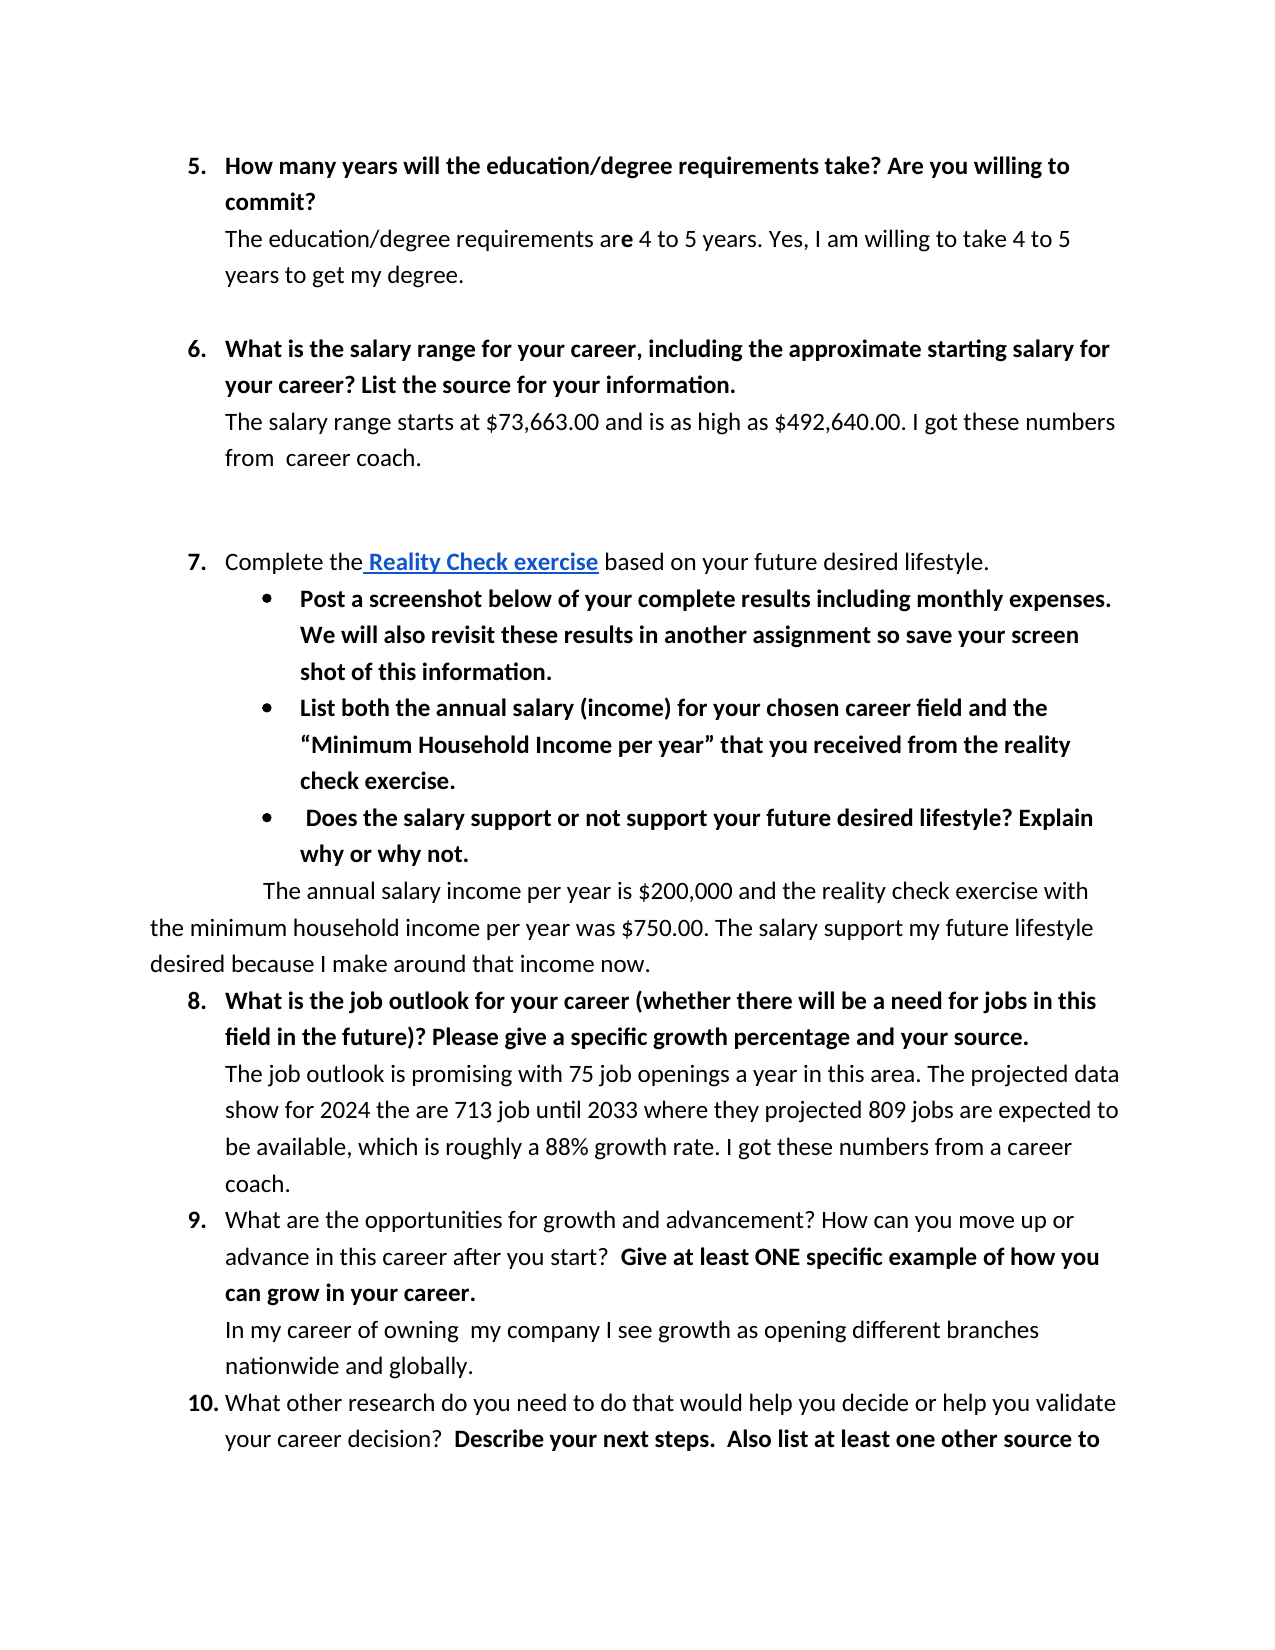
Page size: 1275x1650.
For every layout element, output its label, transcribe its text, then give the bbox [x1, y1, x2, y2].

list What are the opportunities for growth and advancement? How can you move up or advance in this career after you start? Give at least ONE specific example of how you can grow in your career. [187, 1204, 1125, 1308]
list What is the salary range for your career, including the approximate starting salary for your career? List the source for your information. [187, 333, 1125, 400]
text The job outlook is promising with 75 job openings a year in this area. The projected data show for 2024 the are 713 job until 2033 where they projected 809 jobs are expected to be available, which is roughly a 88% growth rate. I got these numbers from a career coach. [225, 1058, 1125, 1198]
list Post a screenshot below of your complete results including monthly expenses. We will also revisit these results in another assignment so save your screen shot of this information. [262, 583, 1125, 686]
text In my career of owning my company I see growth as opening different branches nationwide and globally. [225, 1314, 1125, 1381]
list List both the annual salary (income) for your chosen career field and the “Minimum Household Income per year” that you received from the reality check exercise. [262, 692, 1125, 796]
list Does the salary support or not support your future desired lifestyle? Explain why or why not. [262, 802, 1125, 869]
text The salary range starts at $73,663.00 and is as high as $492,640.00. I got these numbers from career coach. [225, 406, 1125, 473]
list How many years will the education/degree requirements take? Are you willing to commit? [187, 150, 1125, 217]
text The education/degree requirements are 4 to 5 years. Yes, I am willing to take 4 to 5 years to get my degree. [225, 223, 1125, 290]
list Complete the Reality Check exercise based on your future desired lifestyle. [187, 546, 1125, 577]
list What is the job outlook for your career (whether there will be a need for jobs in this field in the future)? Please give a specific growth percentage and your source. [187, 985, 1125, 1052]
text The annual salary income per year is $200,000 and the reality check exercise with the minimum household income per year was $750.00. The salary support my future lifestyle desired because I make around that income now. [150, 875, 1125, 979]
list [187, 1387, 1125, 1454]
